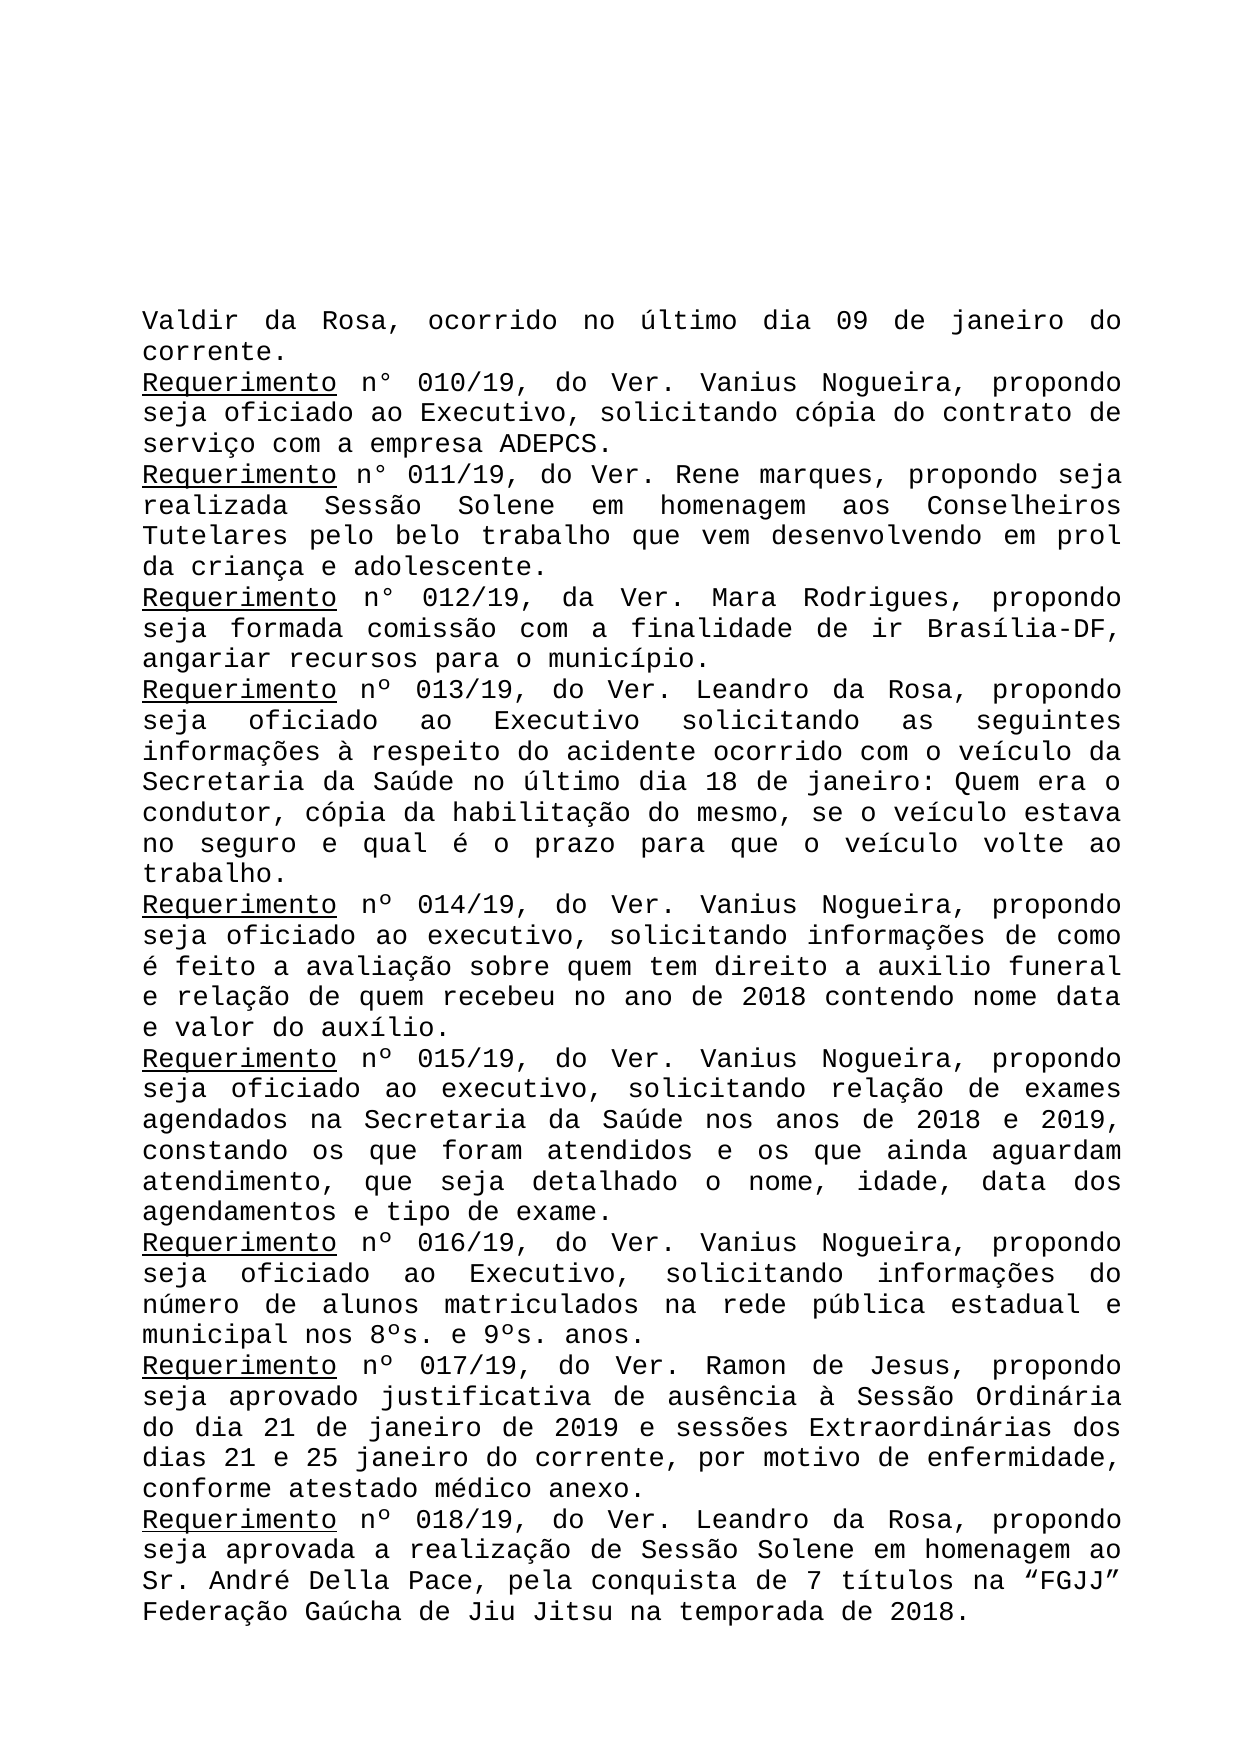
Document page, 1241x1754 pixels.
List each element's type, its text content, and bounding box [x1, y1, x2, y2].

text Requerimento nº 017/19, do Ver. Ramon de Jesus, propondo seja aprovado justificativa de ausência à Sessão Ordinária do dia 21 de janeiro de 2019 e sessões Extraordinárias dos dias 21 e 25 janeiro do corrente, por motivo de enfermidade, conforme atestado médico anexo. [142, 1352, 1122, 1506]
text Requerimento nº 013/19, do Ver. Leandro da Rosa, propondo seja oficiado ao Executivo solicitando as seguintes informações à respeito do acidente ocorrido com o veículo da Secretaria da Saúde no último dia 18 de janeiro: Quem era o condutor, cópia da habilitação do mesmo, se o veículo estava no seguro e qual é o prazo para que o veículo volte ao trabalho. [142, 676, 1122, 891]
text Requerimento n° 010/19, do Ver. Vanius Nogueira, propondo seja oficiado ao Executivo, solicitando cópia do contrato de serviço com a empresa ADEPCS. [142, 368, 1122, 461]
text Requerimento nº 016/19, do Ver. Vanius Nogueira, propondo seja oficiado ao Executivo, solicitando informações do número de alunos matriculados na rede pública estadual e municipal nos 8ºs. e 9ºs. anos. [142, 1229, 1122, 1352]
text Requerimento nº 015/19, do Ver. Vanius Nogueira, propondo seja oficiado ao executivo, solicitando relação de exames agendados na Secretaria da Saúde nos anos de 2018 e 2019, constando os que foram atendidos e os que ainda aguardam atendimento, que seja detalhado o nome, idade, data dos agendamentos e tipo de exame. [142, 1044, 1122, 1229]
text Requerimento nº 014/19, do Ver. Vanius Nogueira, propondo seja oficiado ao executivo, solicitando informações de como é feito a avaliação sobre quem tem direito a auxilio funeral e relação de quem recebeu no ano de 2018 contendo nome data e valor do auxílio. [142, 891, 1122, 1044]
text Requerimento nº 018/19, do Ver. Leandro da Rosa, propondo seja aprovada a realização de Sessão Solene em homenagem ao Sr. André Della Pace, pela conquista de 7 títulos na “FGJJ” Federação Gaúcha de Jiu Jitsu na temporada de 2018. [142, 1506, 1122, 1628]
text Requerimento n° 011/19, do Ver. Rene marques, propondo seja realizada Sessão Solene em homenagem aos Conselheiros Tutelares pelo belo trabalho que vem desenvolvendo em prol da criança e adolescente. [142, 461, 1122, 584]
text Requerimento n° 012/19, da Ver. Mara Rodrigues, propondo seja formada comissão com a finalidade de ir Brasília-DF, angariar recursos para o município. [142, 584, 1122, 676]
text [142, 307, 1122, 368]
